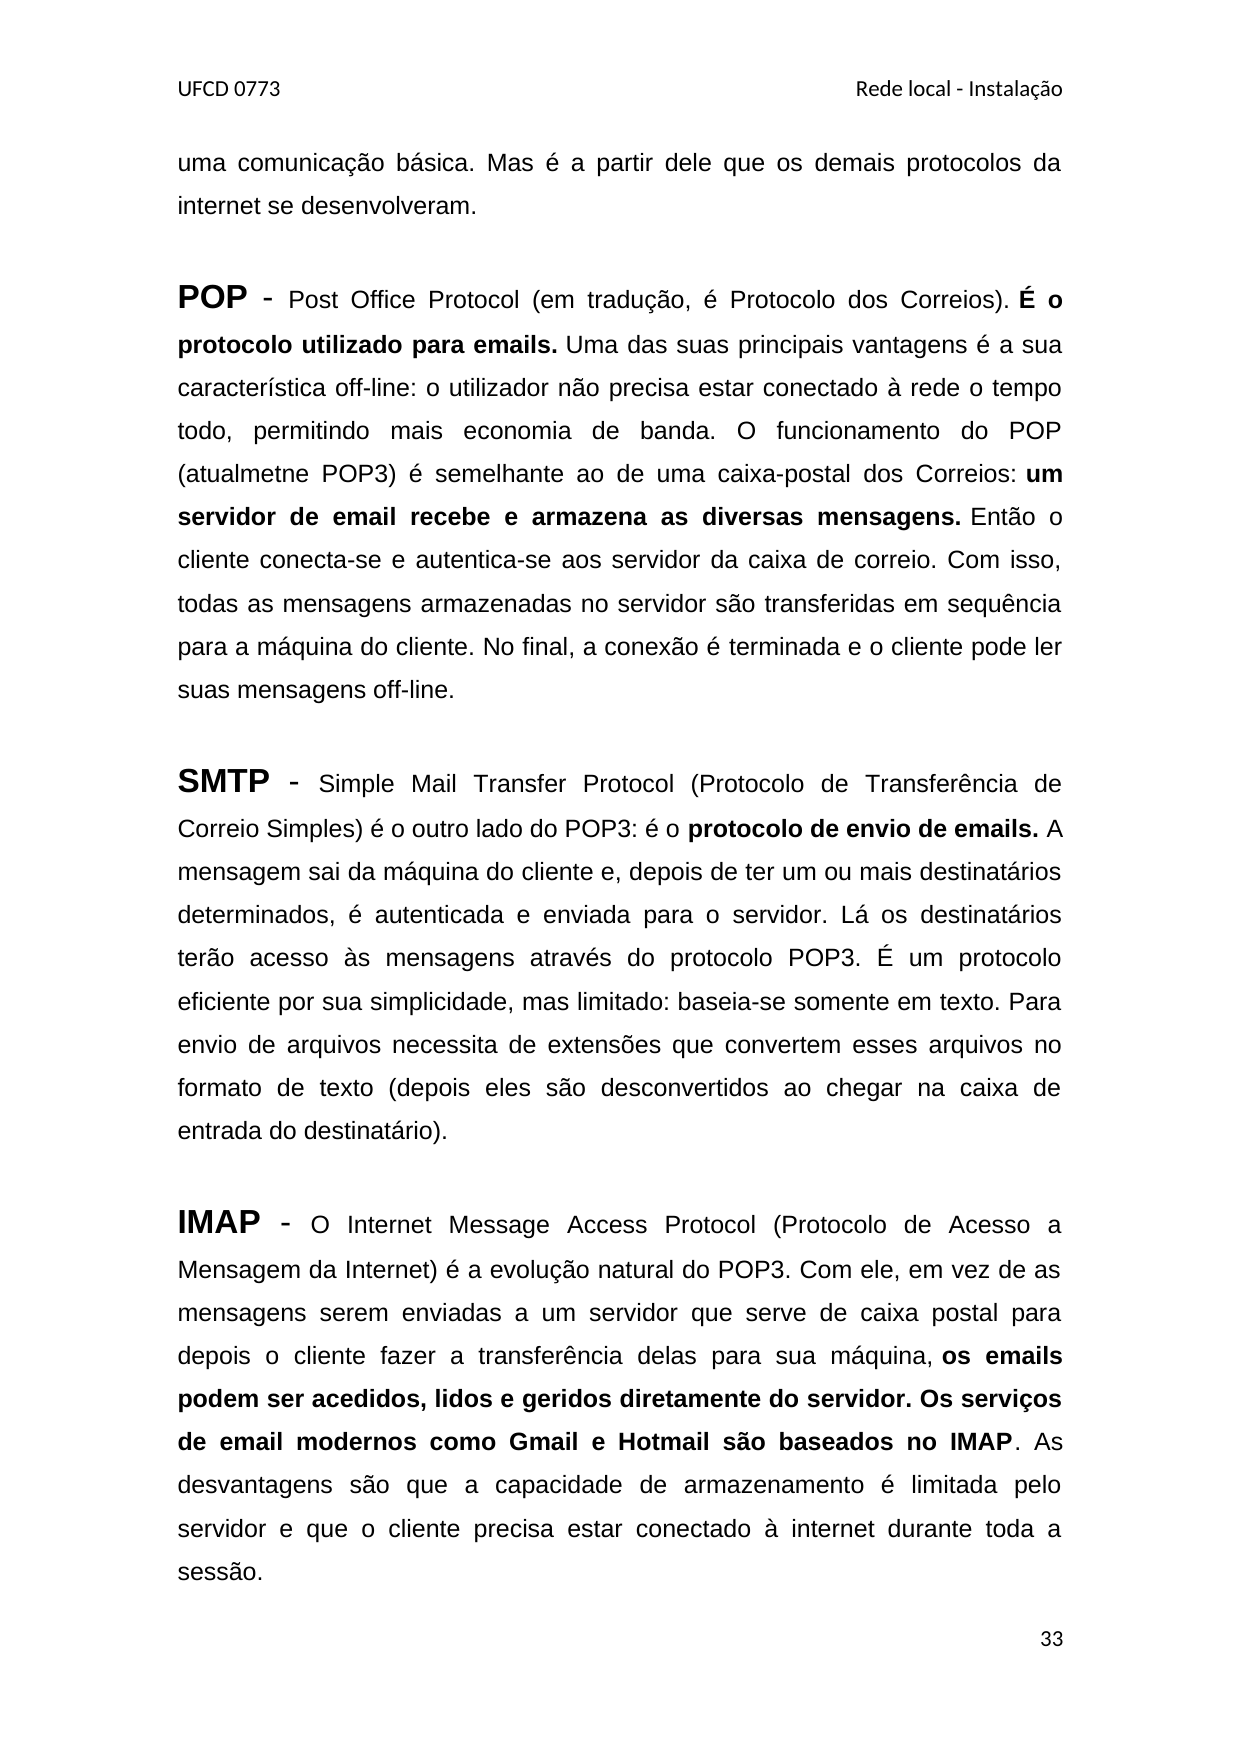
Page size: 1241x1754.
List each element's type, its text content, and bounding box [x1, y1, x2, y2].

text SMTP - Simple Mail Transfer Protocol (Protocolo de Transferência de Correio Simples) é o outro lado do POP3: é o protocolo de envio de emails. A mensagem sai da máquina do cliente e, depois de ter um ou mais destinatários determinados, é autenticada e enviada para o servidor. Lá os destinatários terão acesso às mensagens através do protocolo POP3. É um protocolo eficiente por sua simplicidade, mas limitado: baseia-se somente em texto. Para envio de arquivos necessita de extensões que convertem esses arquivos no formato de texto (depois eles são desconvertidos ao chegar na caixa de entrada do destinatário). [177, 761, 1063, 1144]
text IMAP - O Internet Message Access Protocol (Protocolo de Acesso a Mensagem da Internet) é a evolução natural do POP3. Com ele, em vez de as mensagens serem enviadas a um servidor que serve de caixa postal para depois o cliente fazer a transferência delas para sua máquina, os emails podem ser acedidos, lidos e geridos diretamente do servidor. Os serviços de email modernos como Gmail e Hotmail são baseados no IMAP. As desvantagens são que a capacidade de armazenamento é limitada pelo servidor e que o cliente precisa estar conectado à internet durante toda a sessão. [177, 1202, 1063, 1586]
text POP - Post Office Protocol (em tradução, é Protocolo dos Correios). É o protocolo utilizado para emails. Uma das suas principais vantagens é a sua característica off-line: o utilizador não precisa estar conectado à rede o tempo todo, permitindo mais economia de banda. O funcionamento do POP (atualmetne POP3) é semelhante ao de uma caixa-postal dos Correios: um servidor de email recebe e armazena as diversas mensagens. Então o cliente conecta-se e autentica-se aos servidor da caixa de correio. Com isso, todas as mensagens armazenadas no servidor são transferidas em sequência para a máquina do cliente. No final, a conexão é terminada e o cliente pode ler suas mensagens off-line. [177, 277, 1063, 704]
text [177, 148, 1063, 219]
